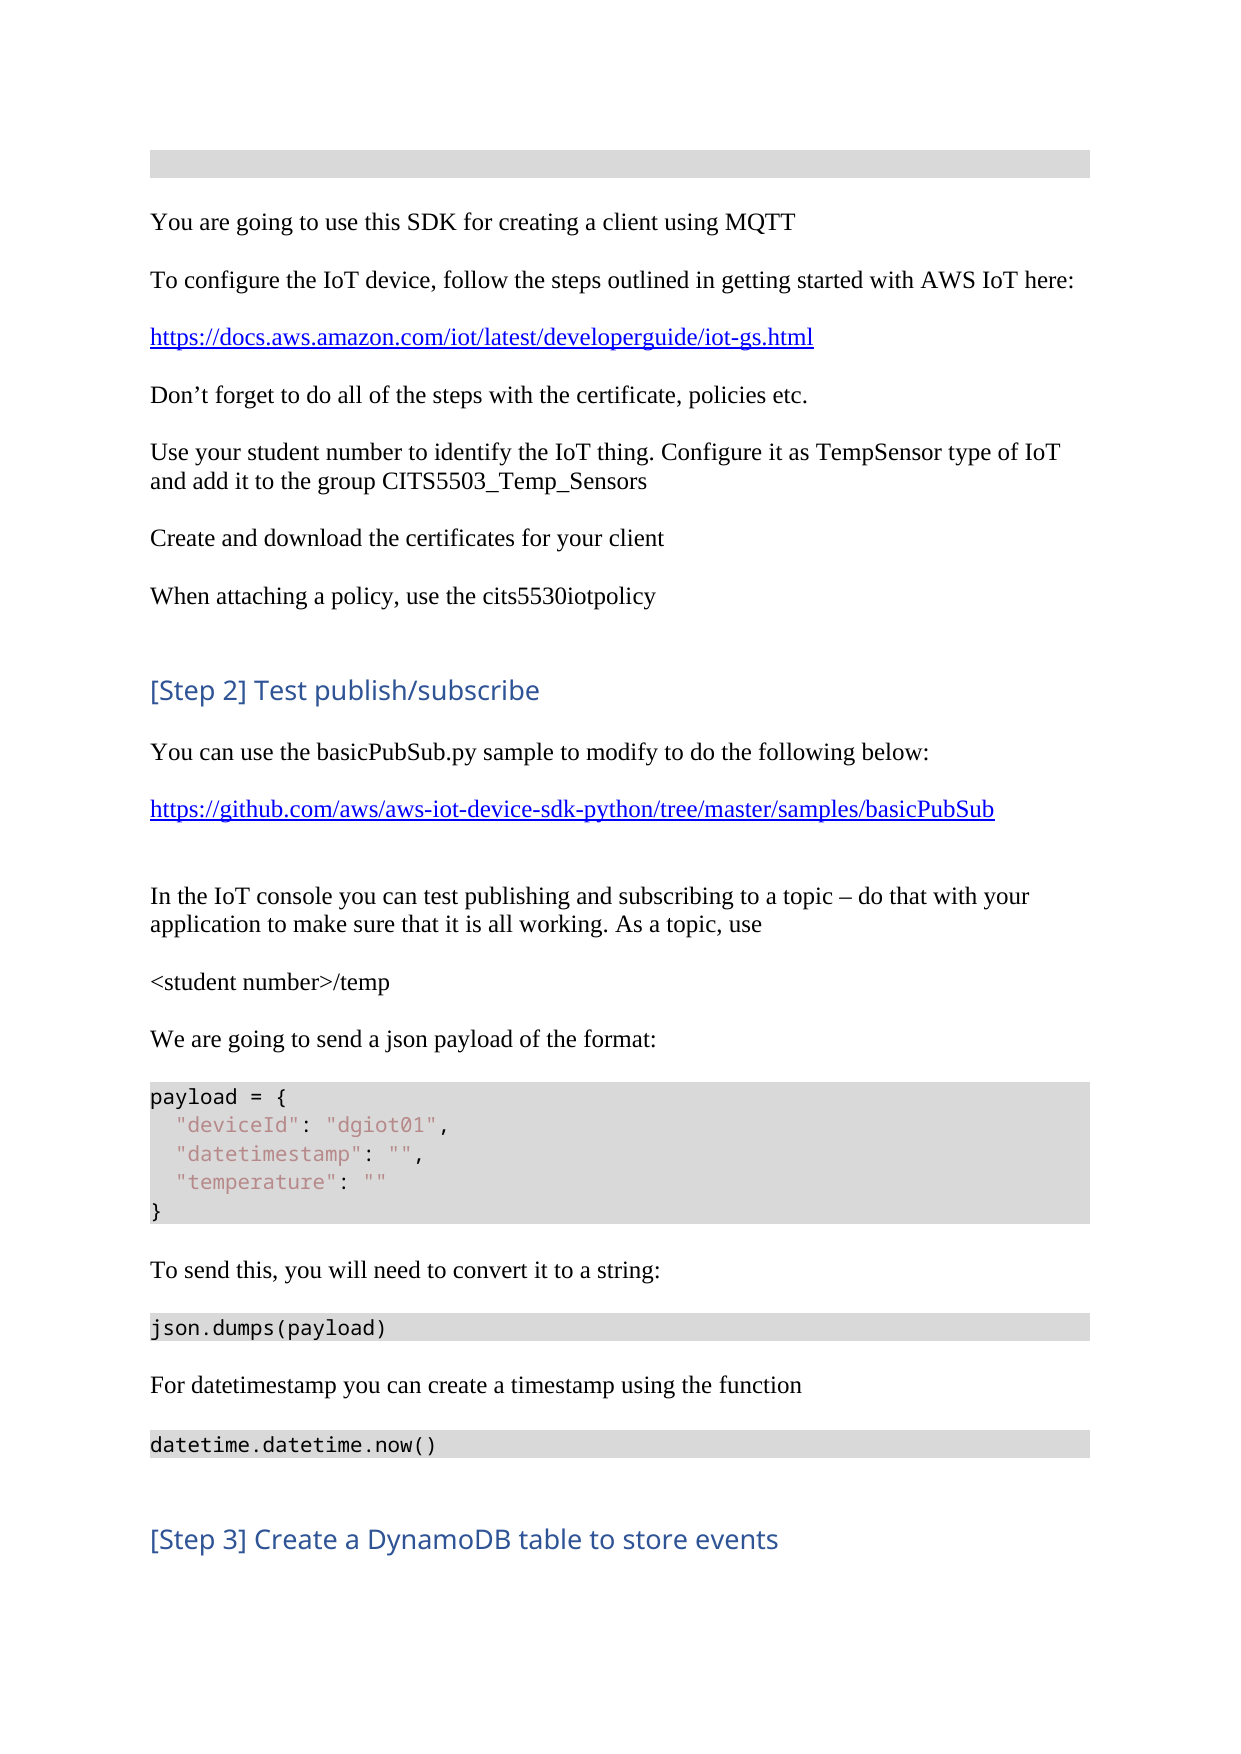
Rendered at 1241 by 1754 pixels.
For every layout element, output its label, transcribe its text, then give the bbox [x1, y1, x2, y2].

text https://docs.aws.amazon.com/iot/latest/developerguide/iot-gs.html [150, 322, 1090, 351]
text You can use the basicPubSub.py sample to modify to do the following below: [150, 737, 1090, 766]
text "deviceId": "dgiot01", [150, 1110, 1090, 1139]
text To send this, you will need to convert it to a string: [150, 1255, 1090, 1284]
text "temperature": "" [150, 1167, 1090, 1196]
text For datetimestamp you can create a timestamp using the function [150, 1370, 1090, 1399]
text datetime.datetime.now() [150, 1430, 1090, 1458]
text In the IoT console you can test publishing and subscribing to a topic – do that with your application to make sure that it is all working. As a topic, use [150, 881, 1090, 938]
text To configure the IoT device, follow the steps outlined in getting started with AWS IoT here: [150, 265, 1090, 293]
text We are going to send a json payload of the format: [150, 1024, 1090, 1053]
text Create and download the certificates for your client [150, 523, 1090, 552]
text "datetimestamp": "", [150, 1139, 1090, 1167]
subtitle [Step 3] Create a DynamoDB table to store events [150, 1520, 1090, 1557]
text } [150, 1196, 1090, 1224]
subtitle [Step 2] Test publish/subscribe [150, 671, 1090, 708]
text Don’t forget to do all of the steps with the certificate, policies etc. [150, 380, 1090, 408]
text https://github.com/aws/aws-iot-device-sdk-python/tree/master/samples/basicPubSub [150, 794, 1090, 823]
text Use your student number to identify the IoT thing. Configure it as TempSensor type of IoT and add it to the group CITS5503_Temp_Sensors [150, 437, 1090, 495]
text <student number>/temp [150, 967, 1090, 996]
text When attaching a policy, use the cits5530iotpolicy [150, 581, 1090, 610]
text You are going to use this SDK for creating a client using MQTT [150, 207, 1090, 236]
text payload = { [150, 1082, 1090, 1110]
text json.dumps(payload) [150, 1313, 1090, 1341]
